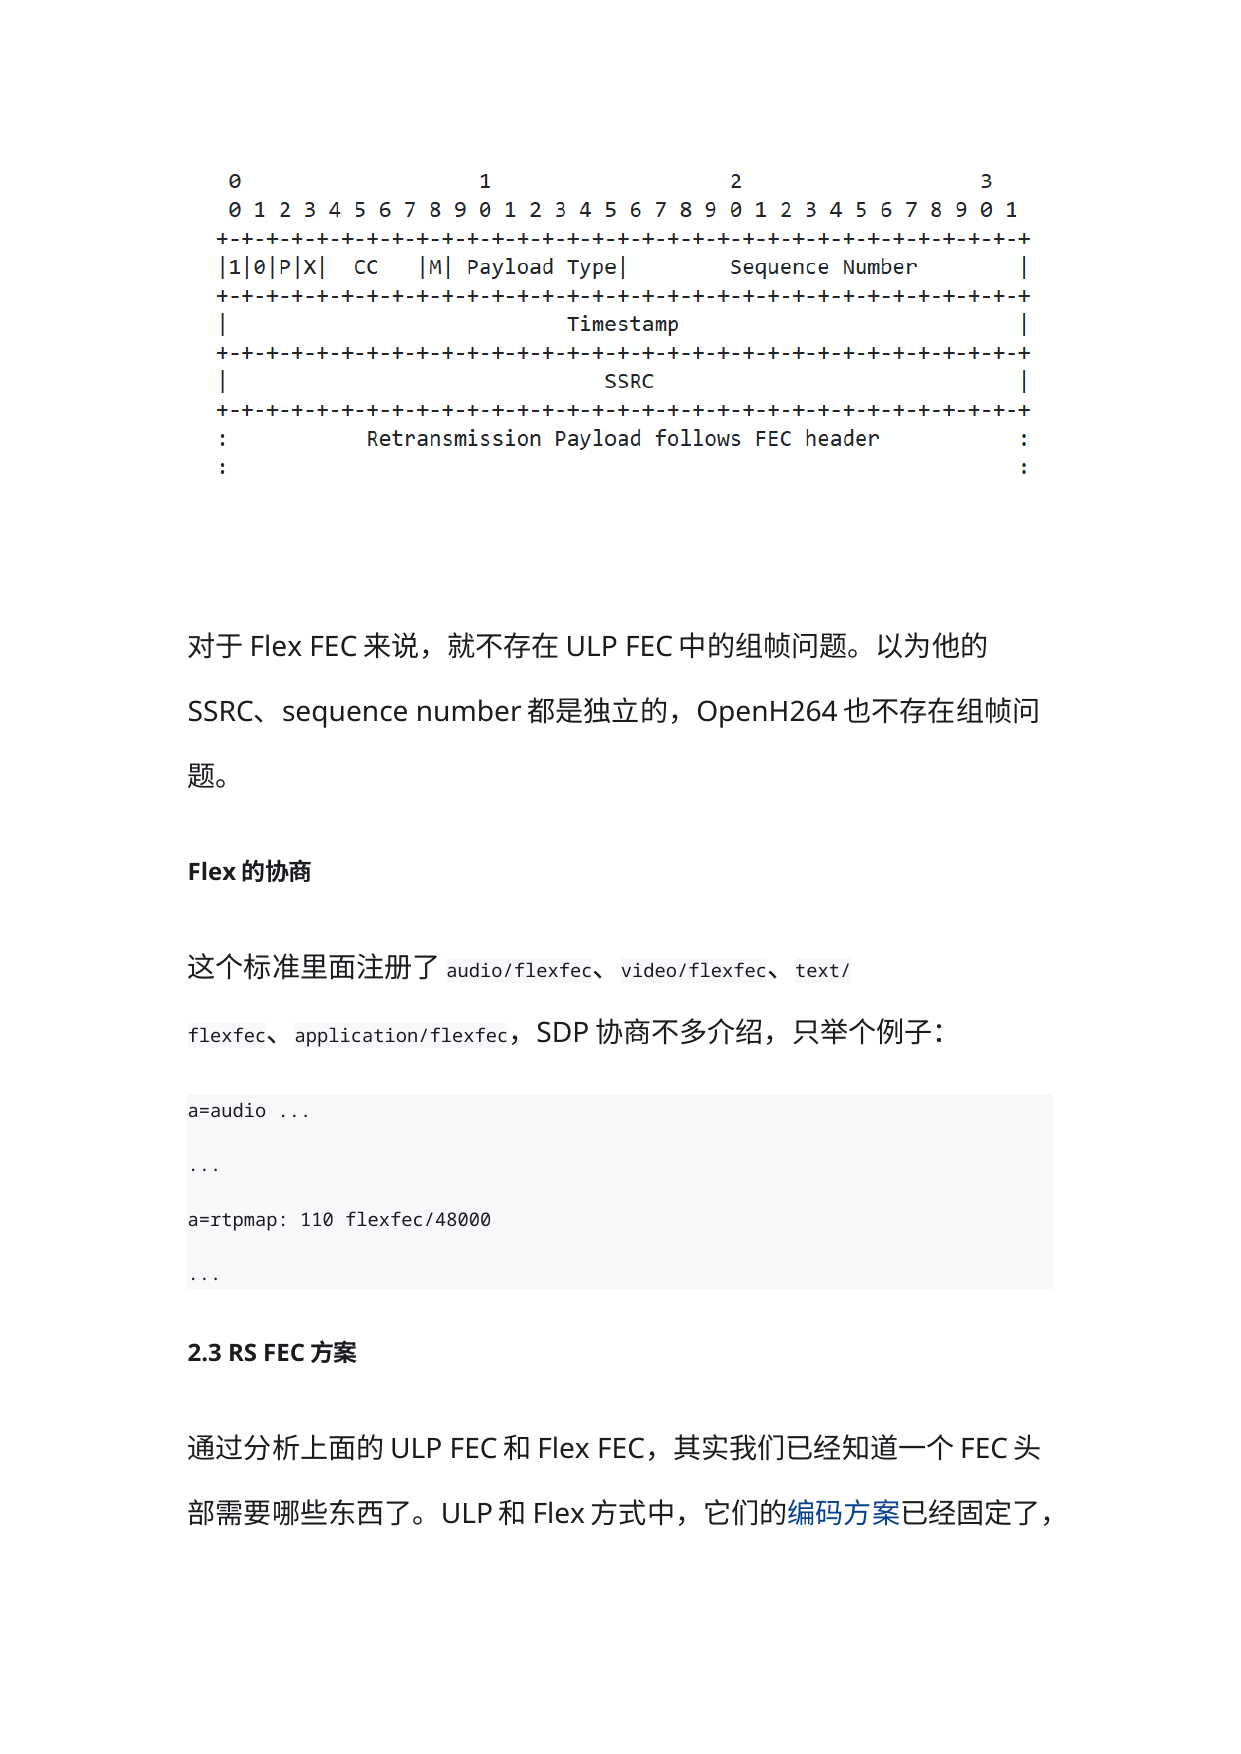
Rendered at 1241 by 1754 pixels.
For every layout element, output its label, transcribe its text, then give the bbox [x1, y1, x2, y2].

text ... [187, 1148, 1053, 1181]
text a=audio ... [187, 1094, 1053, 1126]
text 这个标准里面注册了audio/flexfec、video/flexfec、text/flexfec、application/flexfec，SDP协商不多介绍，只举个例子： [187, 933, 1053, 1063]
subtitle 2.3 RS FEC方案 [187, 1318, 1053, 1383]
picture [187, 162, 1052, 489]
text 对于Flex FEC来说，就不存在ULP FEC中的组帧问题。以为他的SSRC、sequence number都是独立的，OpenH264也不存在组帧问题。 [187, 612, 1053, 807]
text ... [187, 1257, 1053, 1289]
text a=rtpmap: 110 flexfec/48000 [187, 1202, 1053, 1235]
subtitle Flex的协商 [187, 837, 1053, 902]
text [187, 1414, 1053, 1544]
